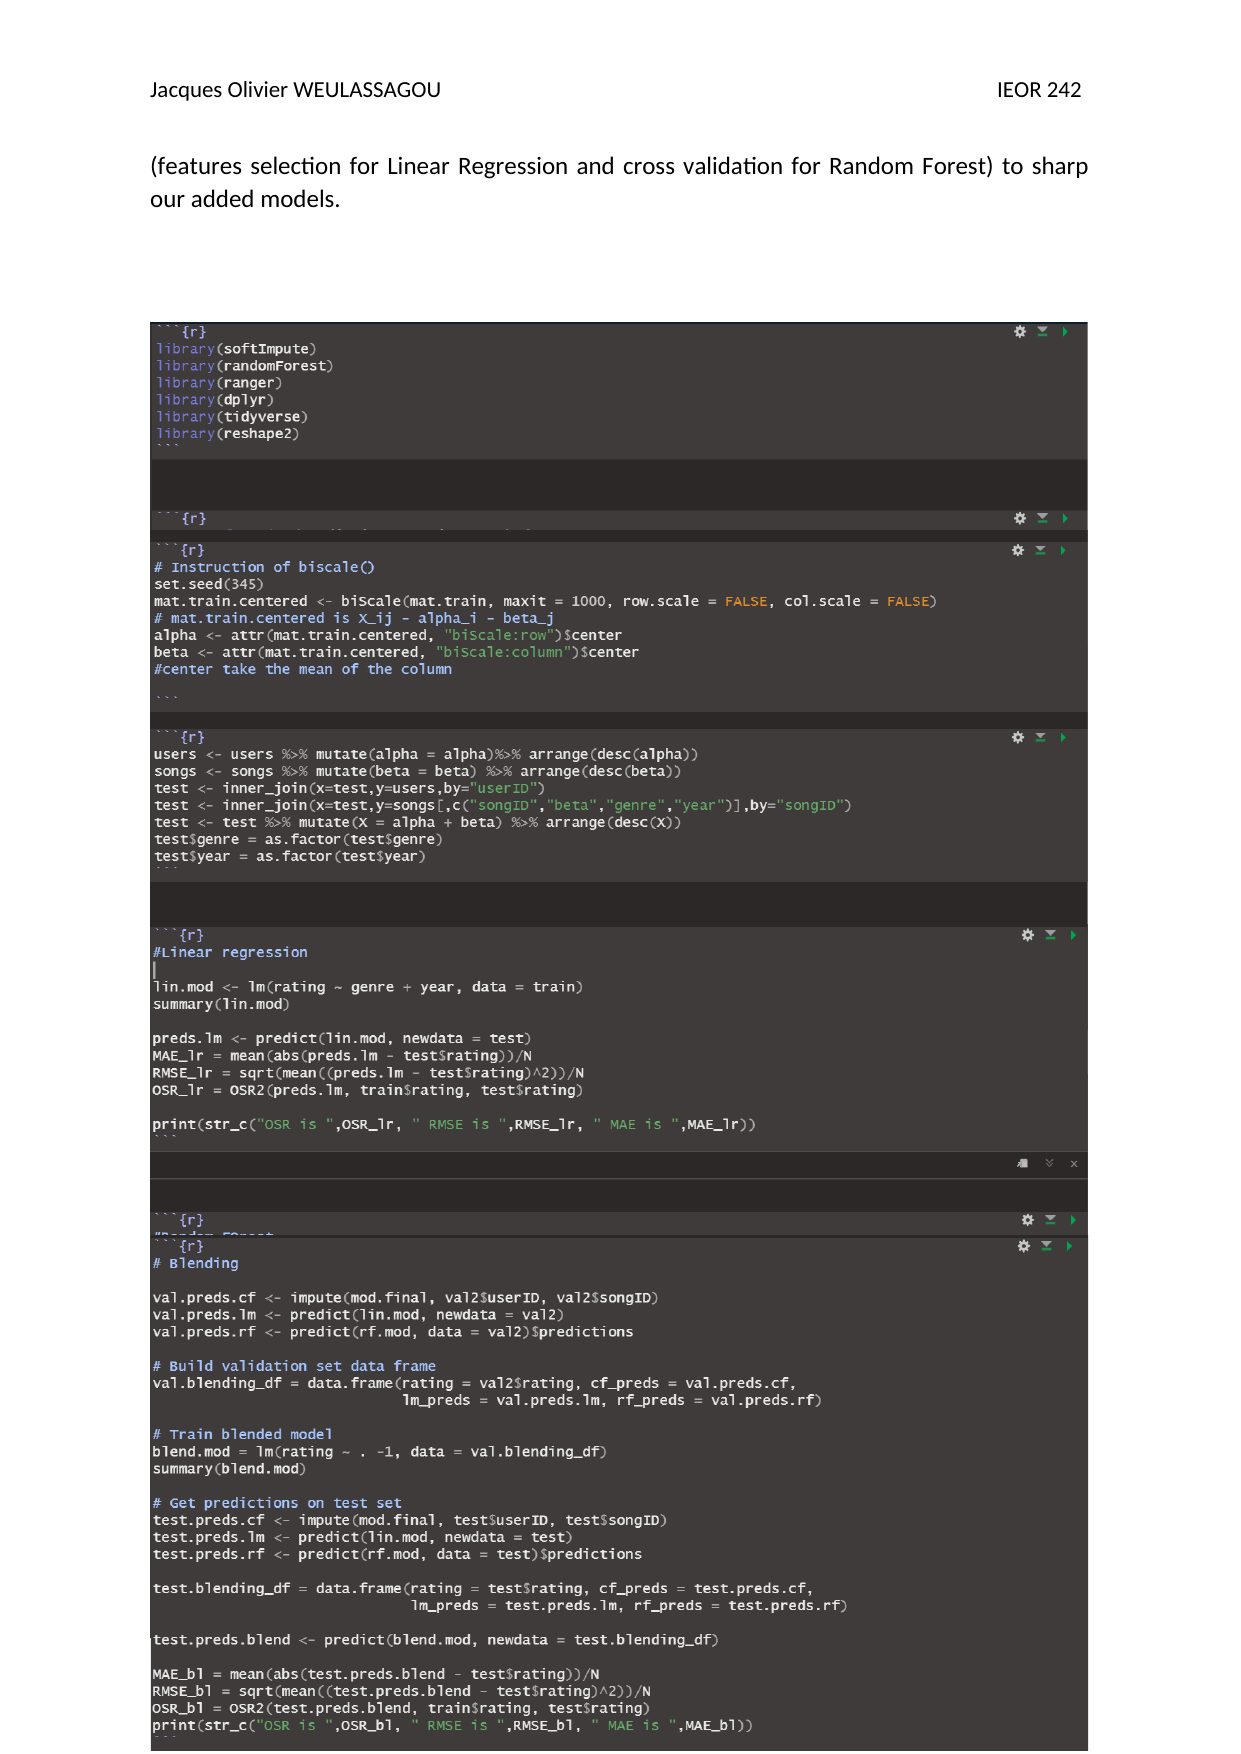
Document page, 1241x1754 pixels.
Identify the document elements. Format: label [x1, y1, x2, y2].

text [150, 150, 1090, 213]
picture [150, 322, 1088, 1752]
